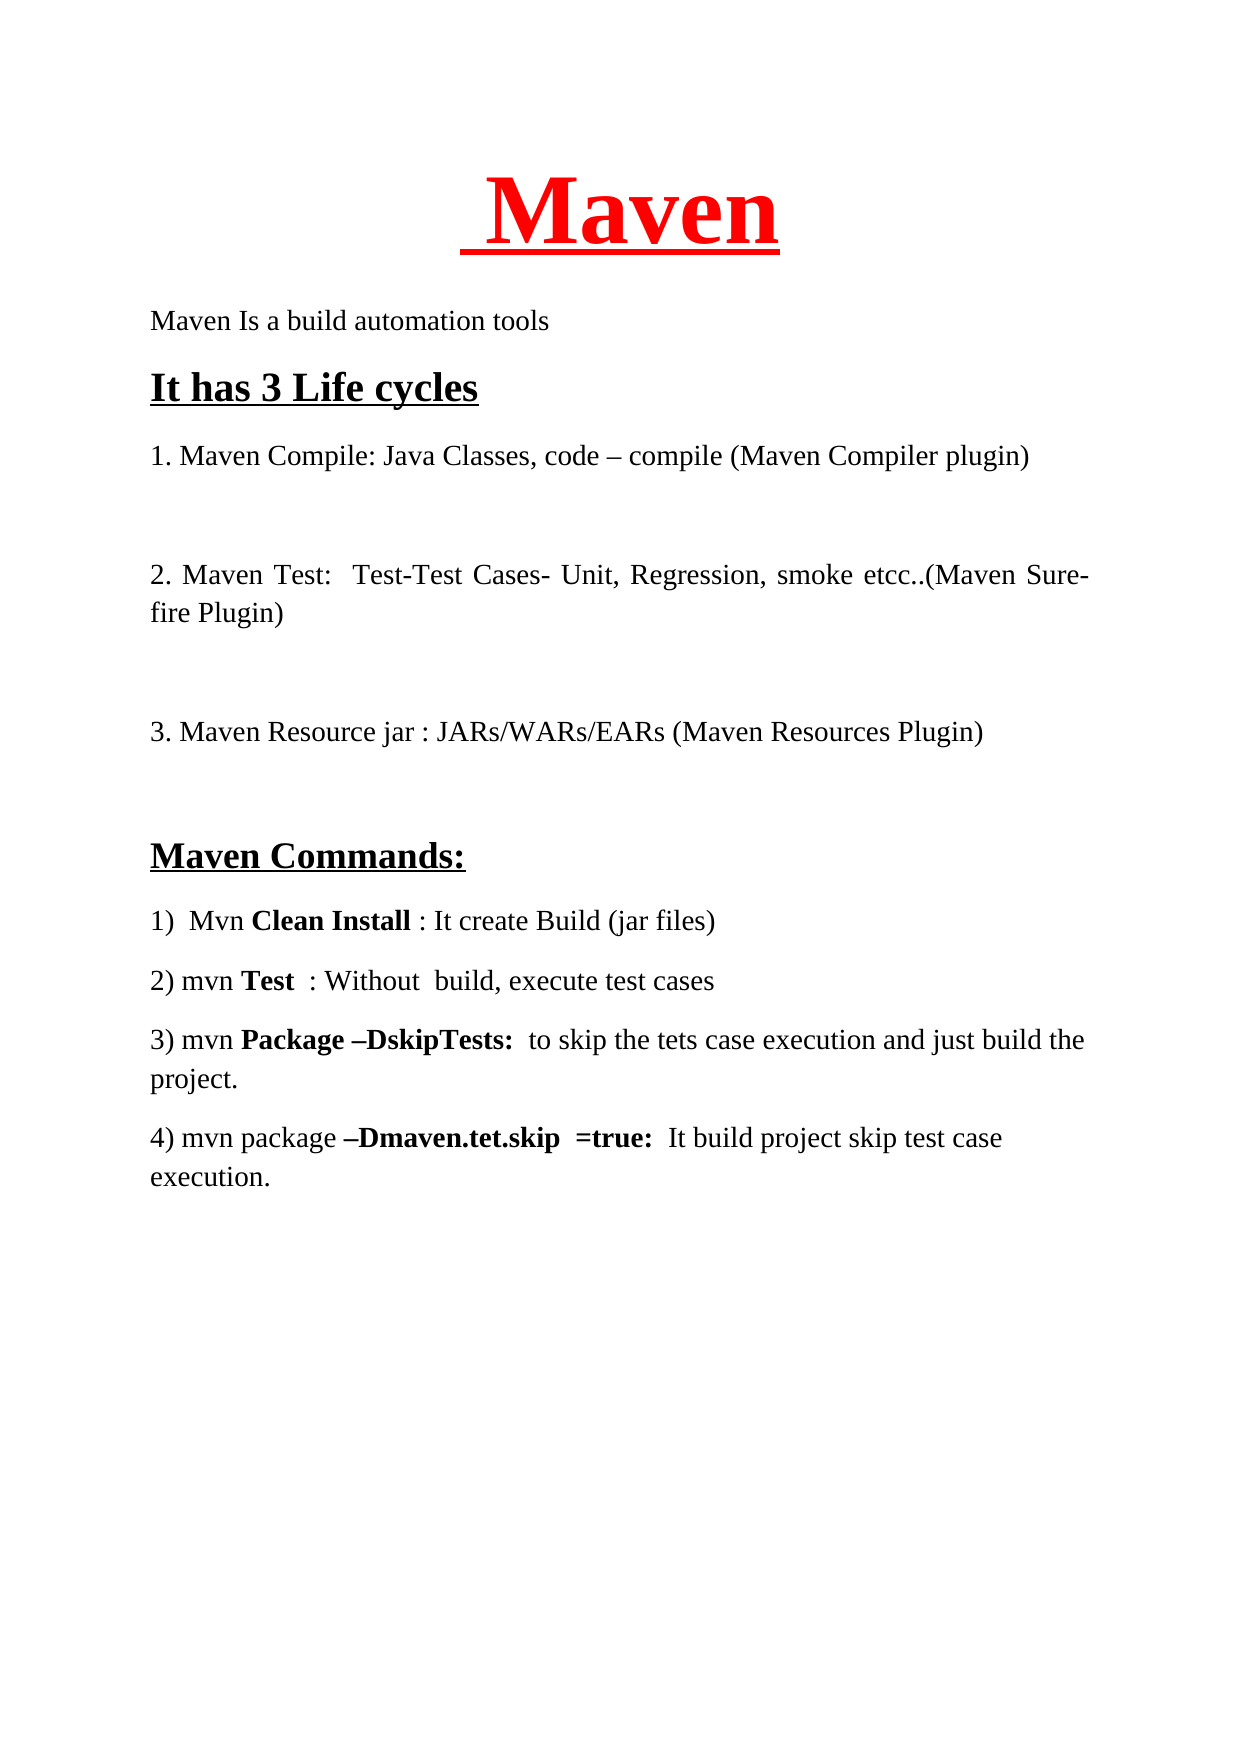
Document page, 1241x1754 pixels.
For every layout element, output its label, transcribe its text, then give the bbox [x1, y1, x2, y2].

text 1. Maven Compile: Java Classes, code – compile (Maven Compiler plugin) [150, 438, 1090, 472]
text 2. Maven Test: Test-Test Cases- Unit, Regression, smoke etcc..(Maven Sure-fire Plugin) [150, 557, 1090, 629]
text It has 3 Life cycles [150, 362, 1090, 410]
text 3. Maven Resource jar : JARs/WARs/EARs (Maven Resources Plugin) [150, 714, 1090, 748]
text 1) Mvn Clean Install : It create Build (jar files) [150, 903, 1090, 937]
text 3) mvn Package –DskipTests: to skip the tets case execution and just build the project. [150, 1022, 1090, 1094]
text 2) mvn Test : Without build, execute test cases [150, 963, 1090, 996]
text Maven Is a build automation tools [150, 303, 1090, 337]
text Maven Commands: [150, 833, 1090, 876]
text 4) mvn package –Dmaven.tet.skip =true: It build project skip test case execution. [150, 1120, 1090, 1192]
text Maven [150, 150, 1090, 265]
